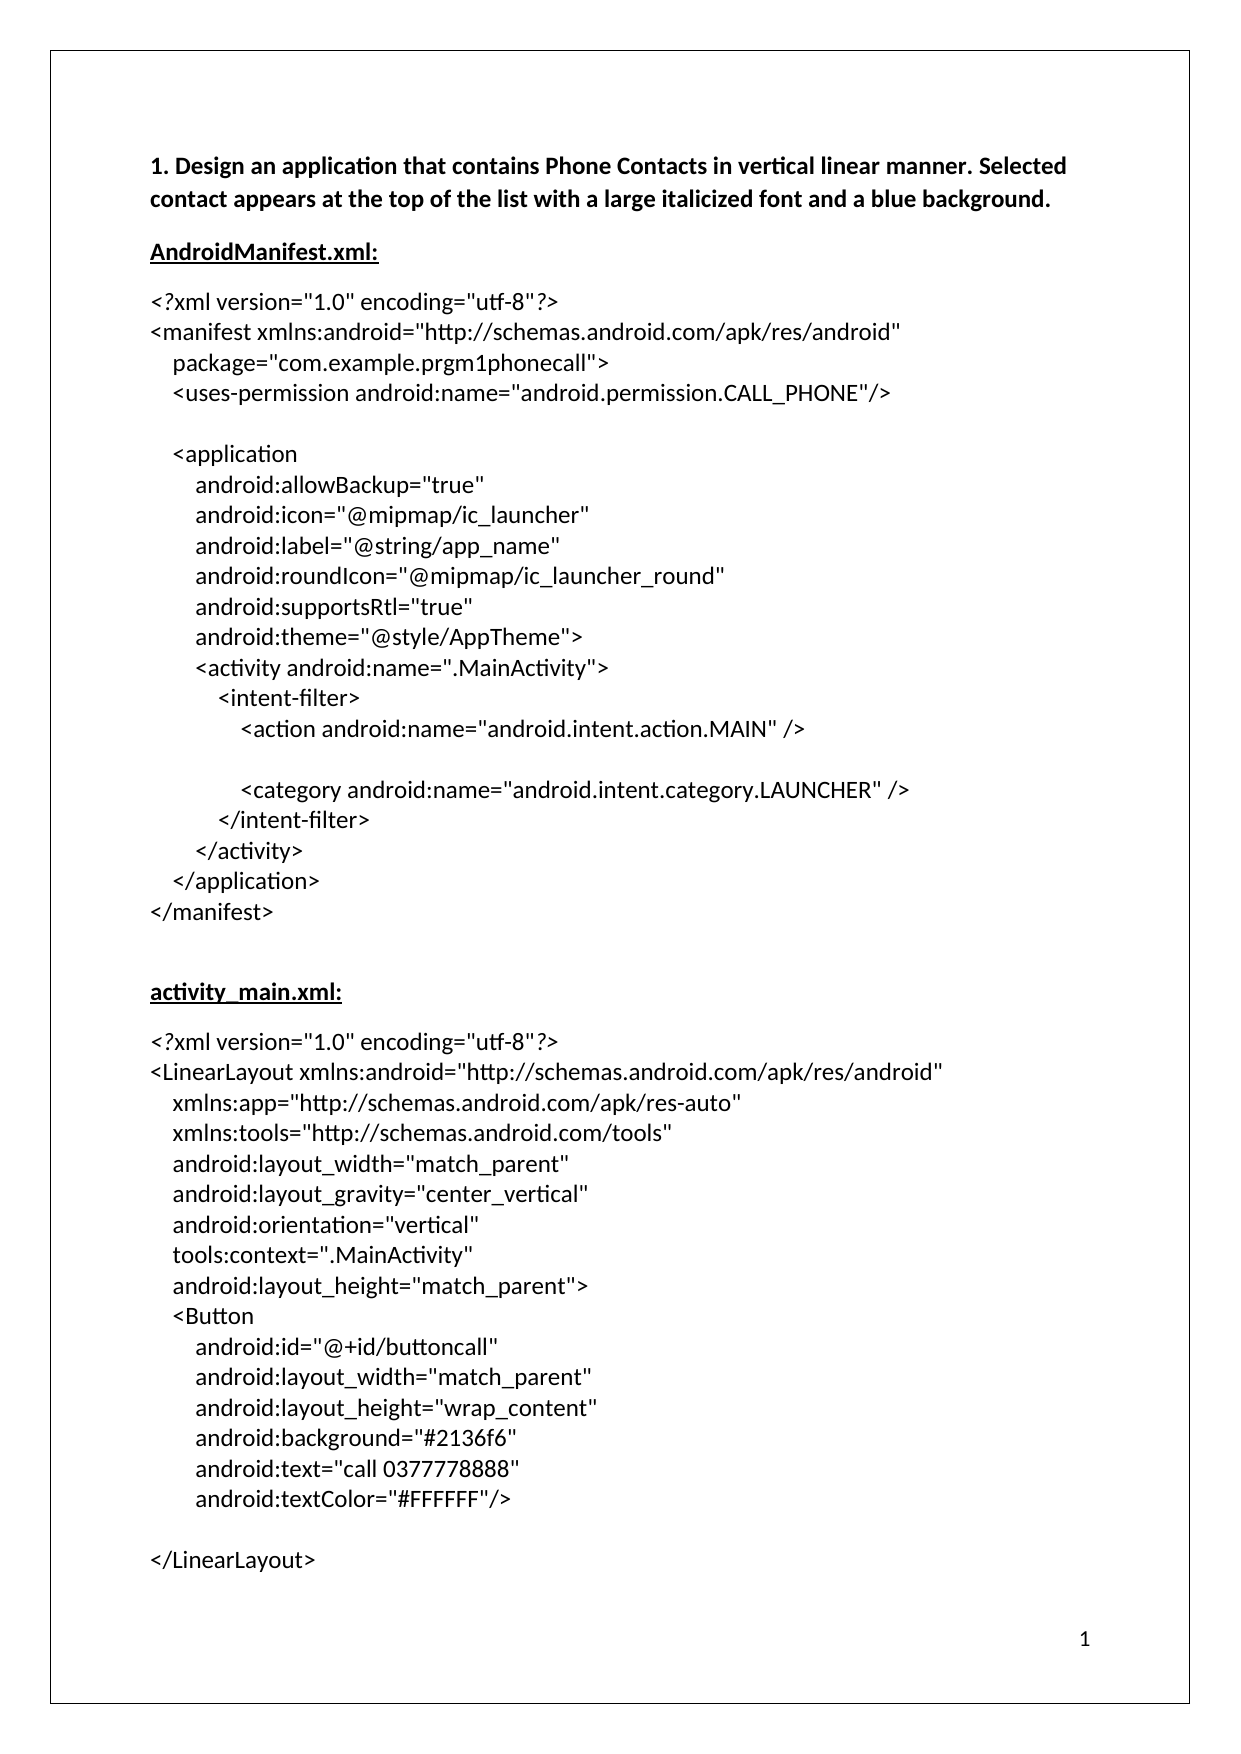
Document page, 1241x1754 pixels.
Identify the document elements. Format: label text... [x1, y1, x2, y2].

text activity_main.xml: [150, 976, 1090, 1007]
text 1. Design an application that contains Phone Contacts in vertical linear manner. Selected contact appears at the top of the list with a large italicized font and a blue background. [150, 150, 1090, 213]
text <?xml version="1.0" encoding="utf-8"?> <LinearLayout xmlns:android="http://schemas.android.com/apk/res/android" xmlns:app="http://schemas.android.com/apk/res-auto" xmlns:tools="http://schemas.android.com/tools" android:layout_width="match_parent" android:layout_gravity="center_vertical" android:orientation="vertical" tools:context=".MainActivity" android:layout_height="match_parent"> <Button android:id="@+id/buttoncall" android:layout_width="match_parent" android:layout_height="wrap_content" android:background="#2136f6" android:text="call 0377778888" android:textColor="#FFFFFF"/> </LinearLayout> [150, 1026, 1090, 1575]
text <?xml version="1.0" encoding="utf-8"?> <manifest xmlns:android="http://schemas.android.com/apk/res/android" package="com.example.prgm1phonecall"> <uses-permission android:name="android.permission.CALL_PHONE"/> <application android:allowBackup="true" android:icon="@mipmap/ic_launcher" android:label="@string/app_name" android:roundIcon="@mipmap/ic_launcher_round" android:supportsRtl="true" android:theme="@style/AppTheme"> <activity android:name=".MainActivity"> <intent-filter> <action android:name="android.intent.action.MAIN" /> <category android:name="android.intent.category.LAUNCHER" /> </intent-filter> </activity> </application> </manifest> [150, 286, 1090, 927]
text AndroidManifest.xml: [150, 236, 1090, 267]
